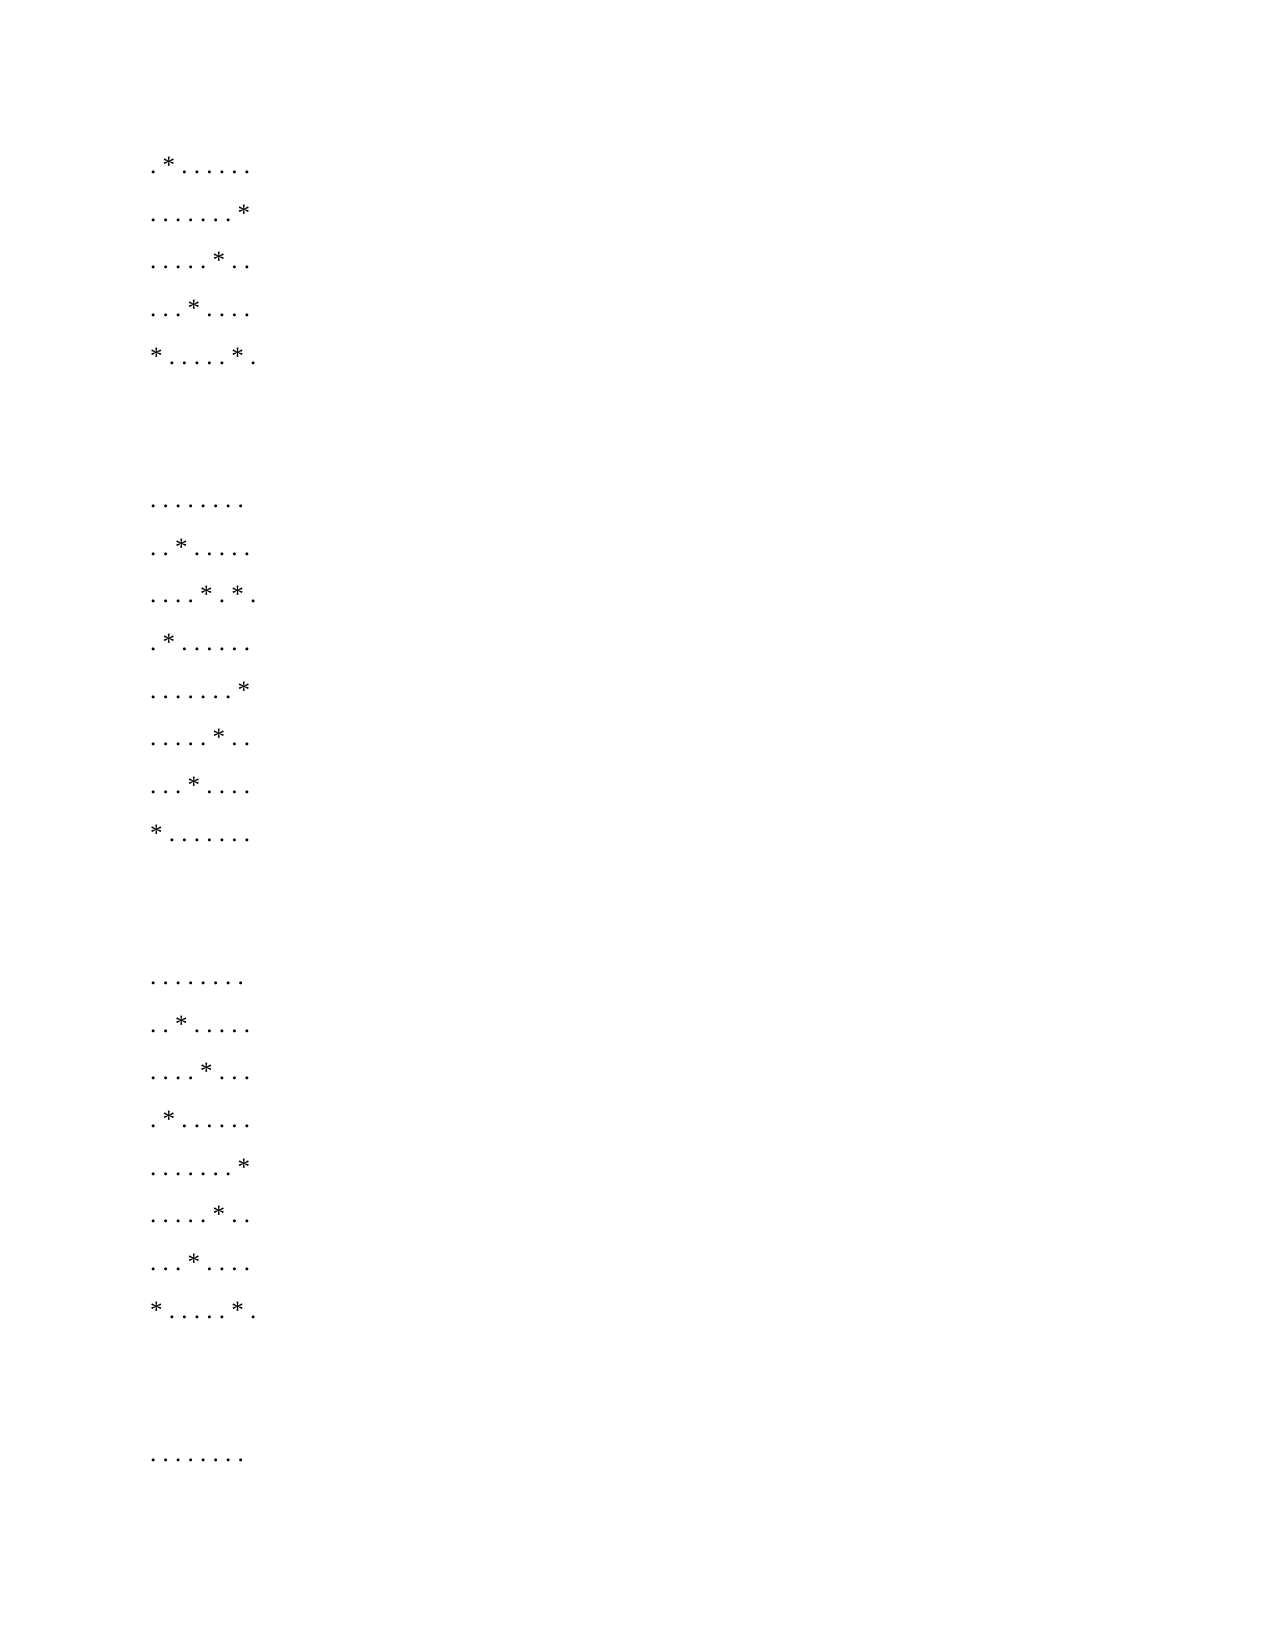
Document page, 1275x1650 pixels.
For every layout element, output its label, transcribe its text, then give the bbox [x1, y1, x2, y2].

text . . . * . . . . [150, 293, 1125, 322]
text . * . . . . . . [150, 1104, 1125, 1133]
text . . . . . . . * [150, 1152, 1125, 1181]
text * . . . . . * . [150, 1295, 1125, 1324]
text . . . * . . . . [150, 770, 1125, 799]
text . . * . . . . . [150, 1009, 1125, 1037]
text . . . . . * . . [150, 245, 1125, 274]
text . . . * . . . . [150, 1247, 1125, 1276]
text . . . . . . . . [150, 484, 1125, 513]
text . . . . . * . . [150, 722, 1125, 751]
text . . * . . . . . [150, 532, 1125, 560]
text . . . . . . . * [150, 198, 1125, 226]
text . . . . * . * . [150, 579, 1125, 608]
text . * . . . . . . [150, 150, 1125, 179]
text . . . . . . . . [150, 961, 1125, 990]
text . * . . . . . . [150, 627, 1125, 656]
text . . . . * . . . [150, 1056, 1125, 1085]
text * . . . . . . . [150, 818, 1125, 847]
text . . . . . . . . [150, 1438, 1125, 1467]
text . . . . . . . * [150, 675, 1125, 703]
text * . . . . . * . [150, 341, 1125, 369]
text . . . . . * . . [150, 1199, 1125, 1228]
